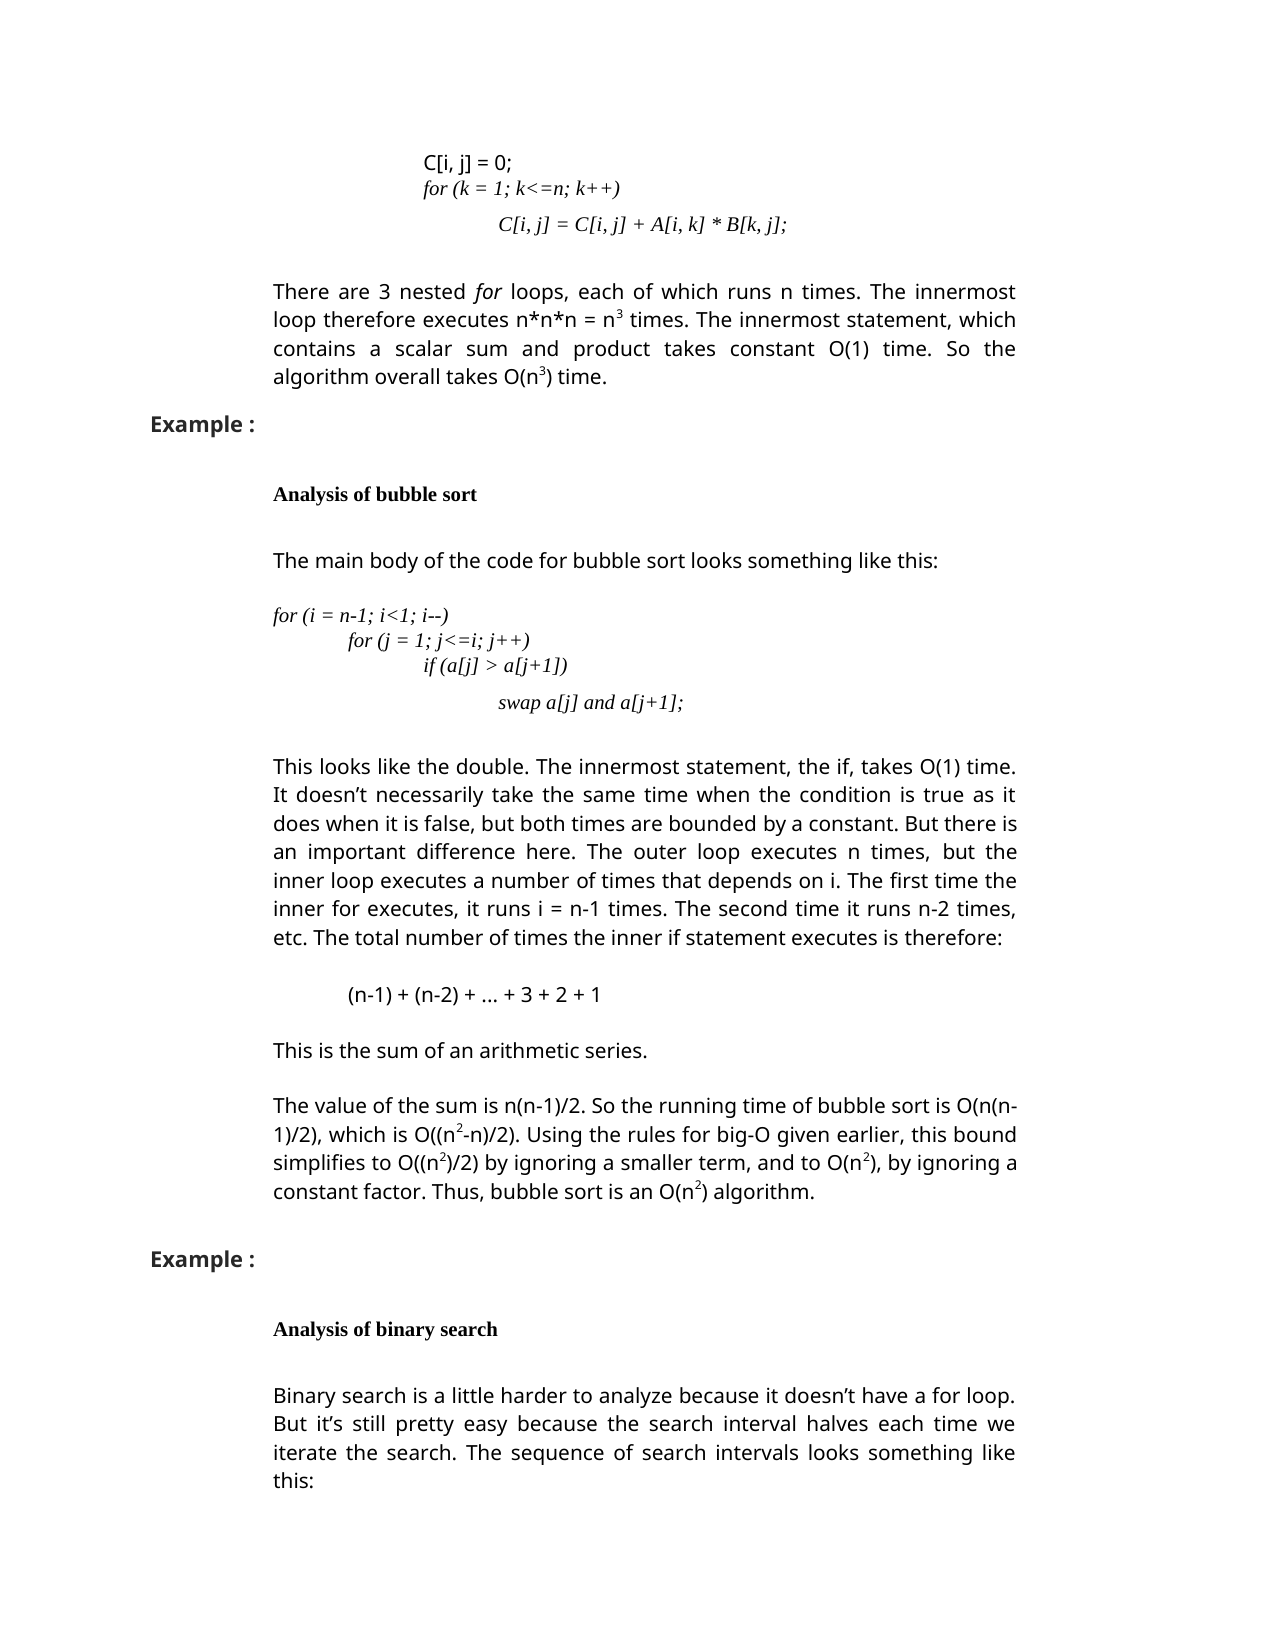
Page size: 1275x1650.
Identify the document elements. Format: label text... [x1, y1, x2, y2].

subtitle Example : [150, 1244, 1125, 1274]
text The value of the sum is n(n-1)/2. So the running time of bubble sort is O(n(n-1)/2), which is O((n2-n)/2). Using the rules for big-O given earlier, this bound simplifies to O((n2)/2) by ignoring a smaller term, and to O(n2), by ignoring a constant factor. Thus, bubble sort is an O(n2) algorithm. [273, 1091, 1018, 1205]
text Binary search is a little harder to analyze because it doesn’t have a for loop. But it’s still pretty easy because the search interval halves each time we iterate the search. The sequence of search intervals looks something like this: [273, 1381, 1017, 1495]
text for (k = 1; k<=n; k++) [423, 175, 1125, 199]
text for (j = 1; j<=i; j++) [348, 628, 1125, 653]
text C[i, j] = 0; [423, 150, 1125, 175]
text There are 3 nested for loops, each of which runs n times. The innermost loop therefore executes n*n*n = n3 times. The innermost statement, which contains a scalar sum and product takes constant O(1) time. So the algorithm overall takes O(n3) time. [273, 277, 1017, 391]
text Analysis of binary search [273, 1317, 1125, 1341]
text if (a[j] > a[j+1]) [423, 653, 1125, 677]
text This looks like the double. The innermost statement, the if, takes O(1) time. It doesn’t necessarily take the same time when the condition is true as it does when it is false, but both times are bounded by a constant. But there is an important difference here. The outer loop executes n times, but the inner loop executes a number of times that depends on i. The first time the inner for executes, it runs i = n-1 times. The second time it runs n-2 times, etc. The total number of times the inner if statement executes is therefore: [273, 752, 1017, 951]
text swap a[j] and a[j+1]; [498, 690, 1125, 714]
text (n-1) + (n-2) + ... + 3 + 2 + 1 [348, 980, 1125, 1008]
subtitle Example : [150, 409, 1125, 438]
text C[i, j] = C[i, j] + A[i, k] * B[k, j]; [498, 212, 1125, 236]
text Analysis of bubble sort [273, 482, 1125, 506]
text The main body of the code for bubble sort looks something like this: [273, 546, 1125, 575]
text This is the sum of an arithmetic series. [273, 1036, 1125, 1065]
text for (i = n-1; i<1; i--) [273, 602, 1125, 628]
